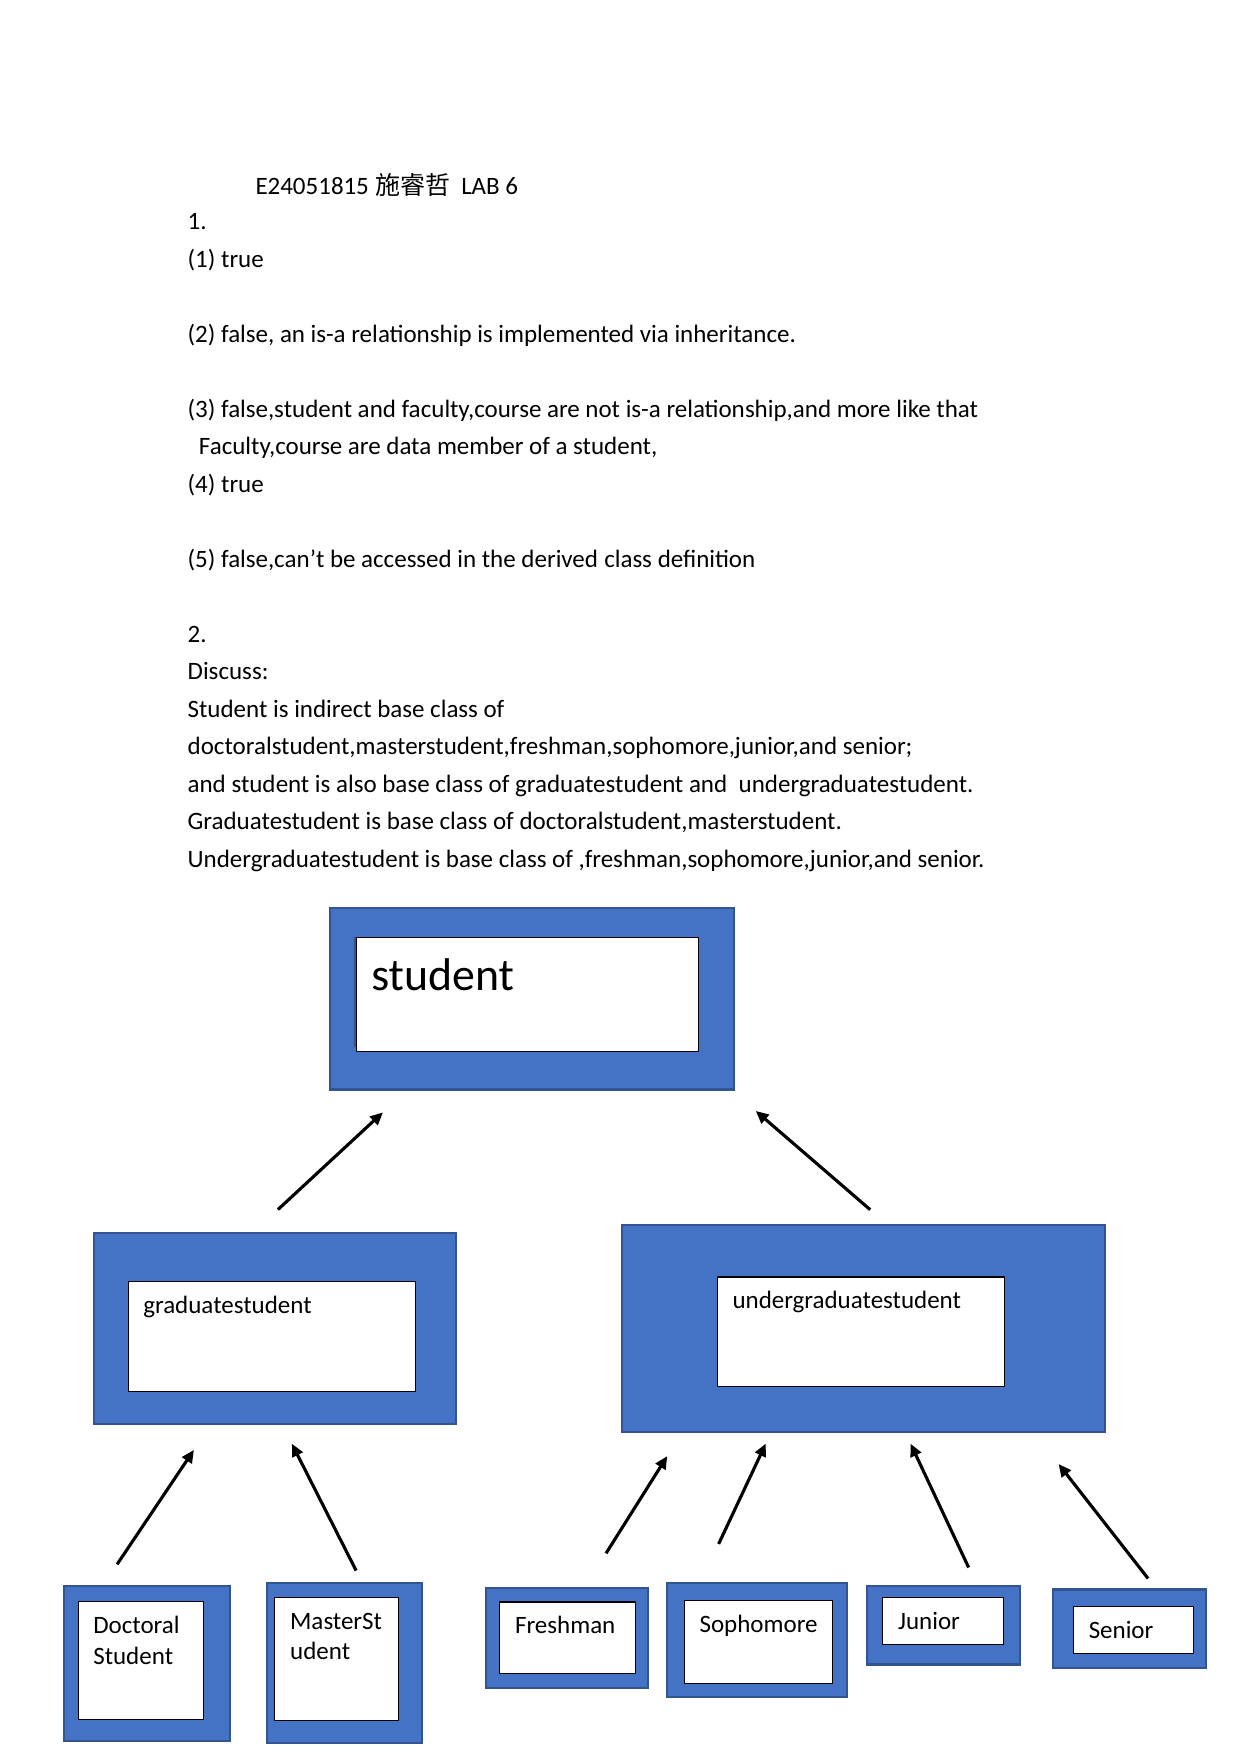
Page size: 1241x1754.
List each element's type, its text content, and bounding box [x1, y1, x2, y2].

text Student is indirect base class of doctoralstudent,masterstudent,freshman,sophomore,junior,and senior; [187, 689, 1053, 764]
text (1) true [187, 239, 1053, 277]
text 2. [187, 614, 1053, 652]
text (4) true [187, 464, 1053, 502]
text (5) false,can’t be accessed in the derived class definition [187, 539, 1053, 577]
text E24051815 施睿哲 LAB 6 [187, 164, 1053, 202]
text Discuss: [187, 652, 1053, 689]
text (3) false,student and faculty,course are not is-a relationship,and more like that [187, 389, 1053, 427]
text and student is also base class of graduatestudent and undergraduatestudent. [187, 764, 1053, 802]
text (2) false, an is-a relationship is implemented via inheritance. [187, 314, 1053, 352]
text 1. [187, 202, 1053, 239]
text Graduatestudent is base class of doctoralstudent,masterstudent. [187, 802, 1053, 839]
text Undergraduatestudent is base class of ,freshman,sophomore,junior,and senior. [187, 839, 1053, 877]
text Faculty,course are data member of a student, [187, 427, 1053, 464]
